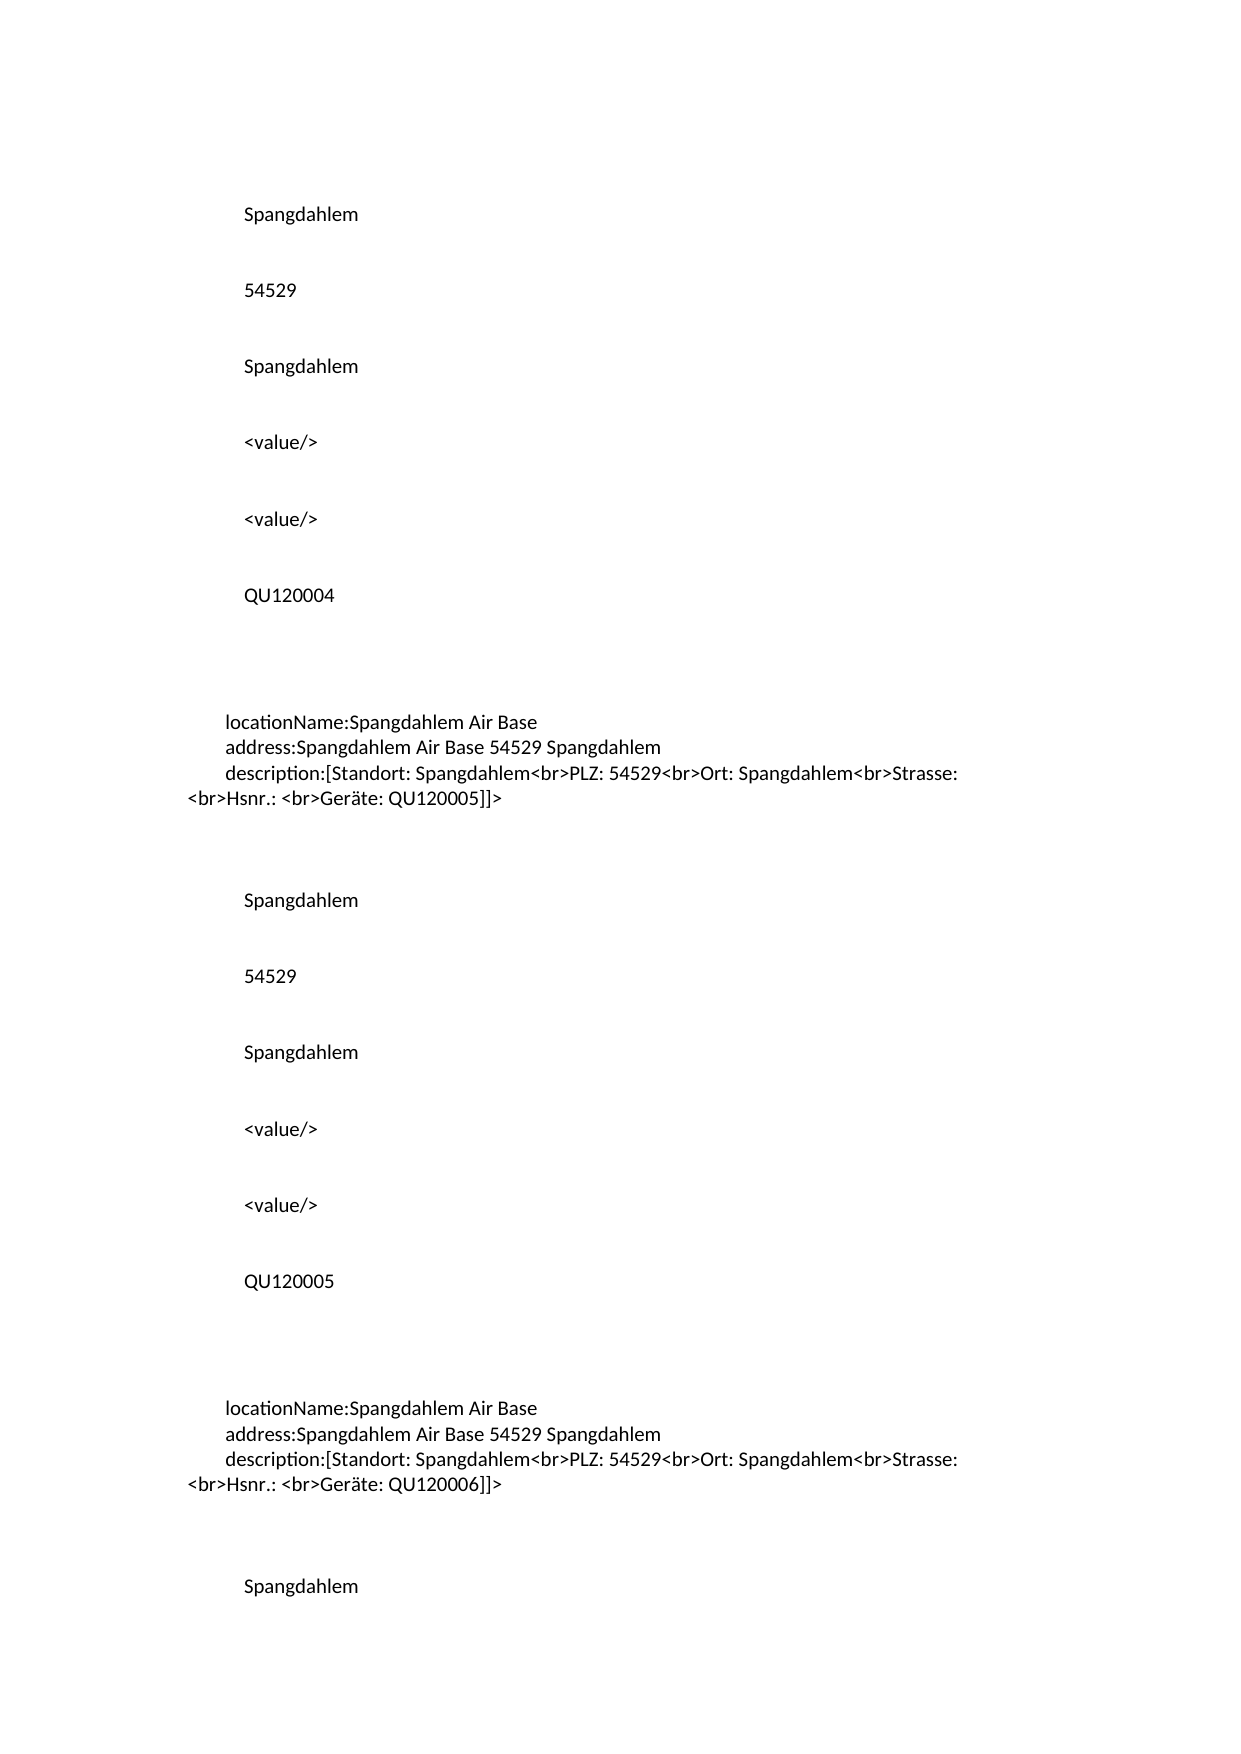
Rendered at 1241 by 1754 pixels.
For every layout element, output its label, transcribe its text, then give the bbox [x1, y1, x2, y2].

text <value/> [187, 429, 1053, 455]
text Spangdahlem [187, 201, 1053, 226]
text description:[Standort: Spangdahlem<br>PLZ: 54529<br>Ort: Spangdahlem<br>Strasse: <br>Hsnr.: <br>Geräte: QU120005]]> [187, 760, 1053, 811]
text QU120004 [187, 582, 1053, 607]
text address:Spangdahlem Air Base 54529 Spangdahlem [187, 1421, 1053, 1446]
text locationName:Spangdahlem Air Base [187, 709, 1053, 734]
text Spangdahlem [187, 353, 1053, 379]
text Spangdahlem [187, 887, 1053, 912]
text 54529 [187, 963, 1053, 989]
text locationName:Spangdahlem Air Base [187, 1395, 1053, 1421]
text description:[Standort: Spangdahlem<br>PLZ: 54529<br>Ort: Spangdahlem<br>Strasse: <br>Hsnr.: <br>Geräte: QU120006]]> [187, 1446, 1053, 1497]
text Spangdahlem [187, 1573, 1053, 1599]
text address:Spangdahlem Air Base 54529 Spangdahlem [187, 734, 1053, 760]
text <value/> [187, 1192, 1053, 1217]
text <value/> [187, 506, 1053, 531]
text Spangdahlem [187, 1039, 1053, 1065]
text QU120005 [187, 1268, 1053, 1294]
text <value/> [187, 1116, 1053, 1141]
text 54529 [187, 277, 1053, 302]
